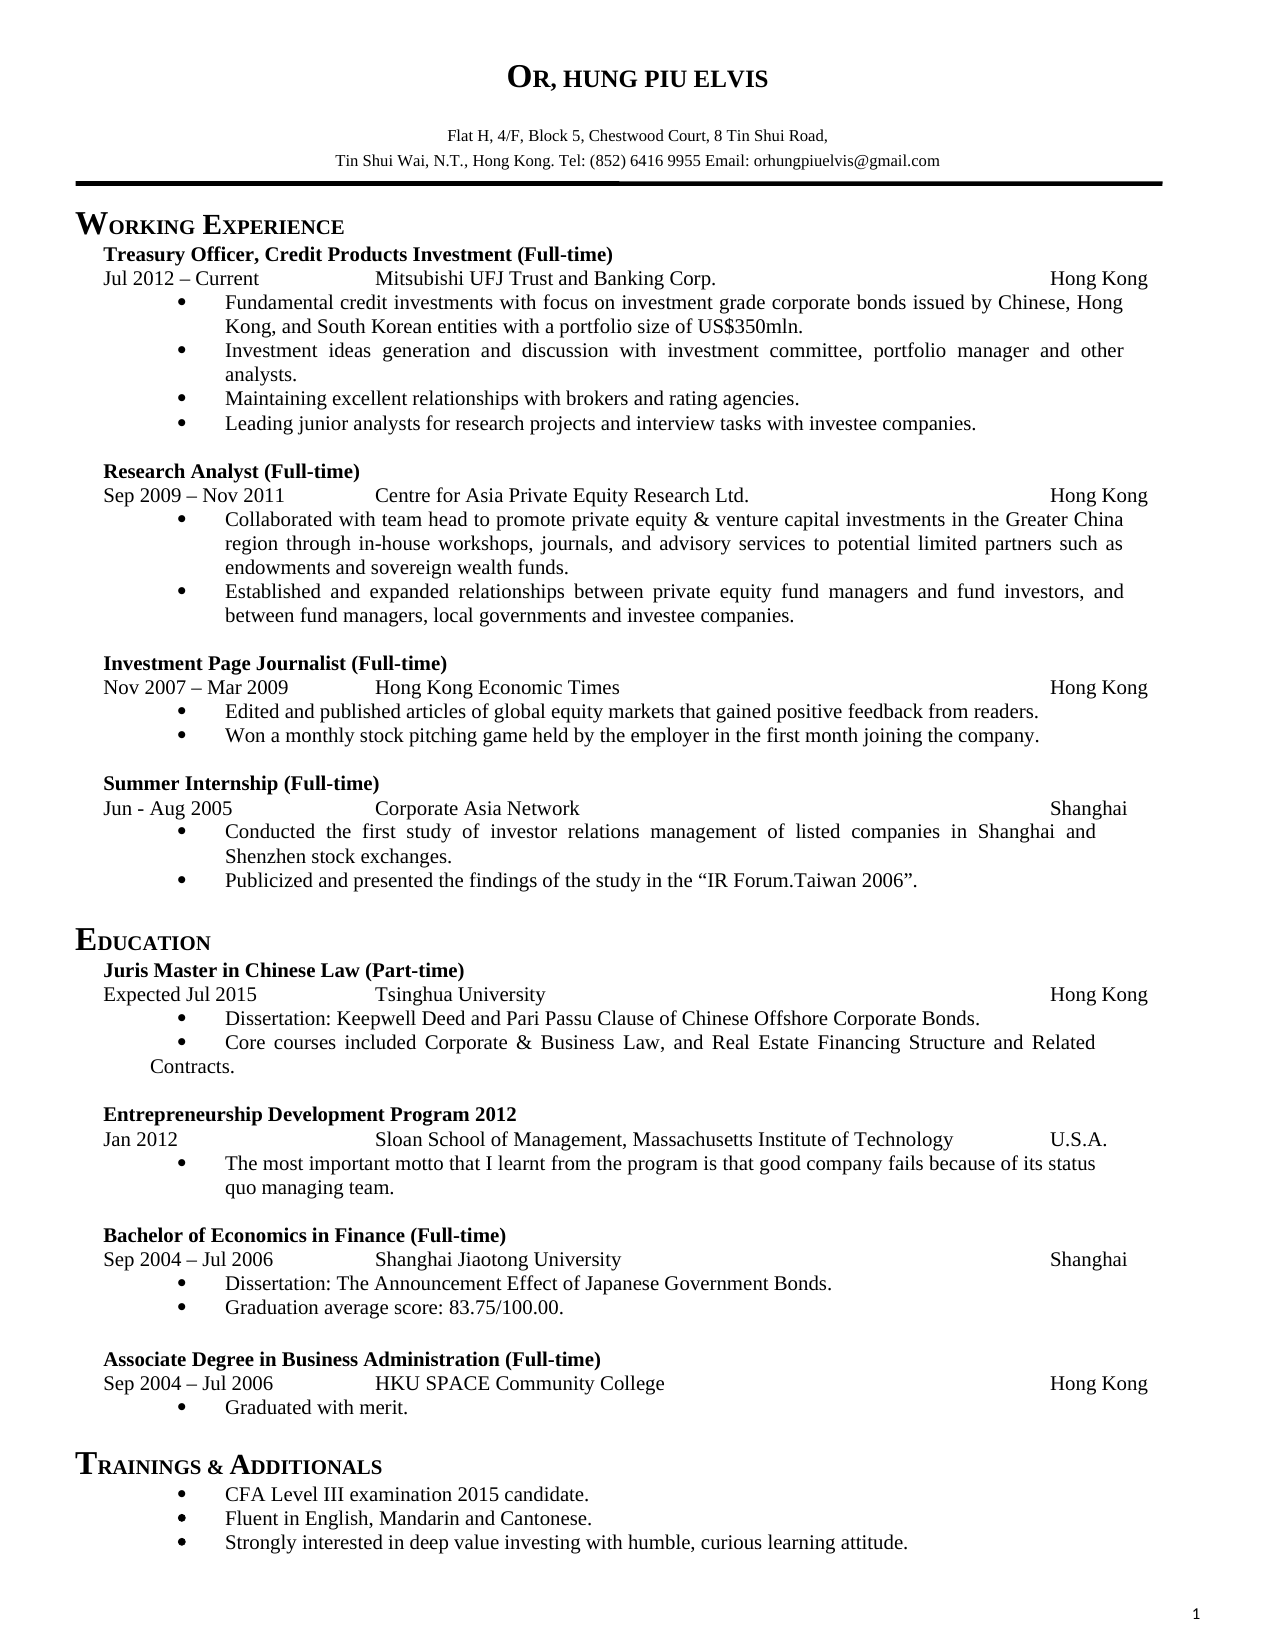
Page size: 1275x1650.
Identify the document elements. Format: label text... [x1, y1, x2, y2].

text Jul 2012 – Current Mitsubishi UFJ Trust and Banking Corp. Hong Kong [75, 266, 1200, 290]
text Expected Jul 2015 Tsinghua University Hong Kong [75, 982, 1200, 1006]
text Flat H, 4/F, Block 5, Chestwood Court, 8 Tin Shui Road, [75, 119, 1200, 144]
text Tin Shui Wai, N.T., Hong Kong. Tel: (852) 6416 9955 Email: orhungpiuelvis@gmail.com [75, 144, 1200, 169]
list Graduated with merit. [150, 1395, 1097, 1419]
list Dissertation: Keepwell Deed and Pari Passu Clause of Chinese Offshore Corporate Bonds. [150, 1006, 1097, 1030]
text Sep 2004 – Jul 2006 HKU SPACE Community College Hong Kong [75, 1371, 1200, 1395]
text Juris Master in Chinese Law (Part-time) [75, 958, 1200, 982]
text EDUCATION [75, 920, 1200, 958]
text Sep 2009 – Nov 2011 Centre for Asia Private Equity Research Ltd. Hong Kong [75, 483, 1200, 507]
list Publicized and presented the findings of the study in the “IR Forum.Taiwan 2006”. [150, 868, 1097, 892]
list Strongly interested in deep value investing with humble, curious learning attitude. [150, 1530, 1200, 1554]
list Fluent in English, Mandarin and Cantonese. [150, 1506, 1200, 1530]
list Graduation average score: 83.75/100.00. [150, 1295, 1097, 1319]
list Core courses included Corporate & Business Law, and Real Estate Financing Structure and Related Contracts. [150, 1030, 1097, 1078]
text Research Analyst (Full-time) [75, 458, 1200, 483]
list Investment ideas generation and discussion with investment committee, portfolio manager and other analysts. [178, 338, 1125, 386]
text Associate Degree in Business Administration (Full-time) [75, 1347, 1200, 1371]
list Established and expanded relationships between private equity fund managers and fund investors, and between fund managers, local governments and investee companies. [178, 579, 1125, 627]
text Nov 2007 – Mar 2009 Hong Kong Economic Times Hong Kong [75, 675, 1200, 699]
list Maintaining excellent relationships with brokers and rating agencies. [178, 386, 1125, 410]
list Fundamental credit investments with focus on investment grade corporate bonds issued by Chinese, Hong Kong, and South Korean entities with a portfolio size of US$350mln. [178, 290, 1125, 338]
list Conducted the first study of investor relations management of listed companies in Shanghai and Shenzhen stock exchanges. [178, 819, 1097, 868]
text Entrepreneurship Development Program 2012 [75, 1102, 1200, 1126]
list Won a monthly stock pitching game held by the employer in the first month joining the company. [150, 723, 1097, 747]
text Treasury Officer, Credit Products Investment (Full-time) [75, 242, 1200, 266]
text Jun - Aug 2005 Corporate Asia Network Shanghai [75, 795, 1200, 819]
list Collaborated with team head to promote private equity & venture capital investments in the Greater China region through in-house workshops, journals, and advisory services to potential limited partners such as endowments and sovereign wealth funds. [178, 507, 1125, 579]
list CFA Level III examination 2015 candidate. [150, 1482, 1200, 1506]
text OR, HUNG PIU ELVIS [75, 56, 1200, 94]
list The most important motto that I learnt from the program is that good company fails because of its status quo managing team. [178, 1151, 1097, 1199]
text Summer Internship (Full-time) [75, 771, 1200, 795]
text WORKING EXPERIENCE [75, 204, 1200, 242]
text Investment Page Journalist (Full-time) [75, 651, 1200, 675]
list Leading junior analysts for research projects and interview tasks with investee companies. [178, 410, 1125, 434]
text Jan 2012 Sloan School of Management, Massachusetts Institute of Technology U.S.A. [75, 1126, 1200, 1151]
list Dissertation: The Announcement Effect of Japanese Government Bonds. [150, 1271, 1097, 1295]
text TRAININGS & ADDITIONALS [75, 1443, 1200, 1482]
list Edited and published articles of global equity markets that gained positive feedback from readers. [178, 699, 1097, 723]
text Sep 2004 – Jul 2006 Shanghai Jiaotong University Shanghai [75, 1247, 1200, 1271]
text Bachelor of Economics in Finance (Full-time) [75, 1223, 1200, 1247]
